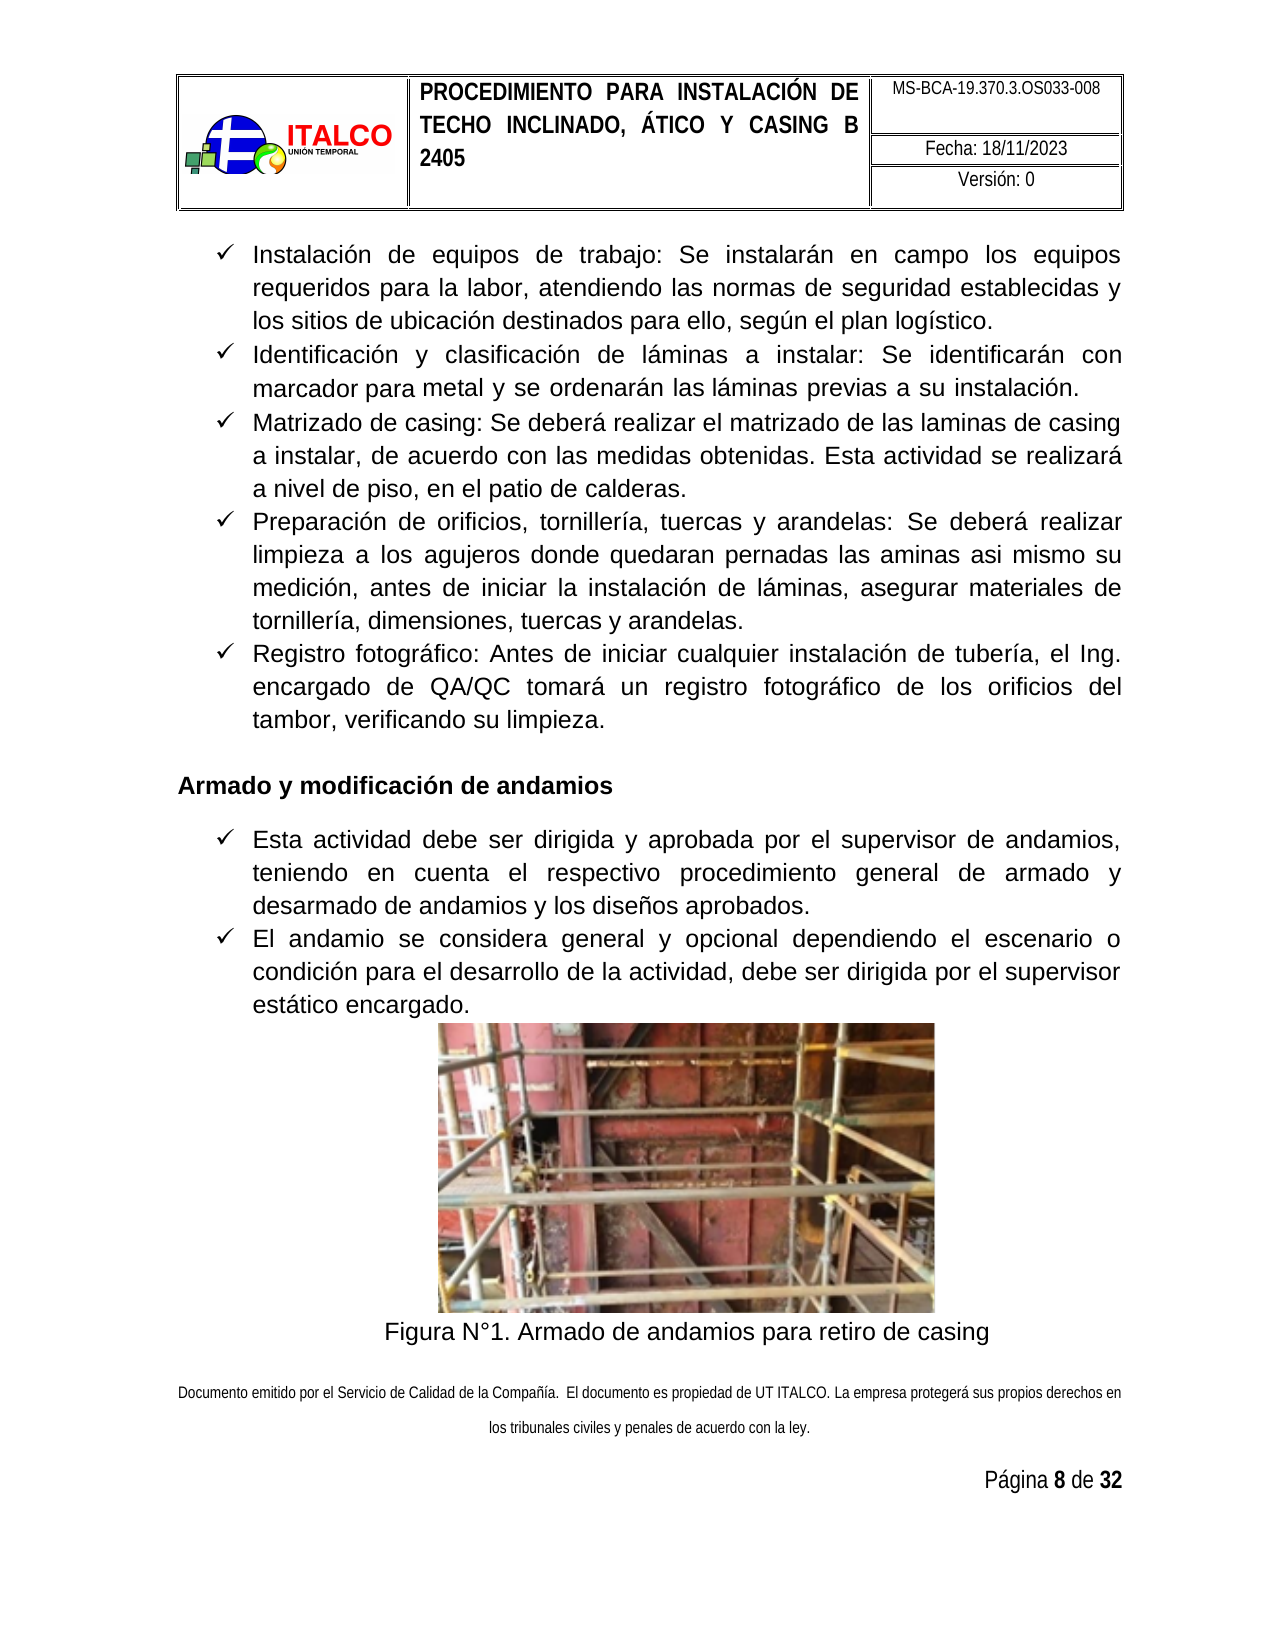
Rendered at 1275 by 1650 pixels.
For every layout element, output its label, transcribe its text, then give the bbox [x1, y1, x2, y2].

list Figura N°1. Armado de andamios para retiro de casing [252, 1317, 1122, 1346]
picture [438, 1023, 937, 1313]
picture [182, 114, 395, 174]
list Preparación de orificios, tornillería, tuercas y arandelas: Se deberá realizar limpieza a los agujeros donde quedaran pernadas las aminas asi mismo su medición, antes de iniciar la instalación de láminas, asegurar materiales de tornillería, dimensiones, tuercas y arandelas. [215, 507, 1122, 635]
list El andamio se considera general y opcional dependiendo el escenario o condición para el desarrollo de la actividad, debe ser dirigida por el supervisor estático encargado. [215, 924, 1122, 1019]
list Instalación de equipos de trabajo: Se instalarán en campo los equipos requeridos para la labor, atendiendo las normas de seguridad establecidas y los sitios de ubicación destinados para ello, según el plan logístico. [215, 240, 1122, 335]
list Identificación y clasificación de láminas a instalar: Se identificarán con marcador para metal y se ordenarán las láminas previas a su instalación. [215, 339, 1122, 403]
list Esta actividad debe ser dirigida y aprobada por el supervisor de andamios, teniendo en cuenta el respectivo procedimiento general de armado y desarmado de andamios y los diseños aprobados. [215, 825, 1122, 920]
list Registro fotográfico: Antes de iniciar cualquier instalación de tubería, el Ing. encargado de QA/QC tomará un registro fotográfico de los orificios del tambor, verificando su limpieza. [215, 639, 1122, 734]
text Armado y modificación de andamios [177, 771, 1122, 800]
list Matrizado de casing: Se deberá realizar el matrizado de las laminas de casing a instalar, de acuerdo con las medidas obtenidas. Esta actividad se realizará a nivel de piso, en el patio de calderas. [215, 408, 1122, 503]
